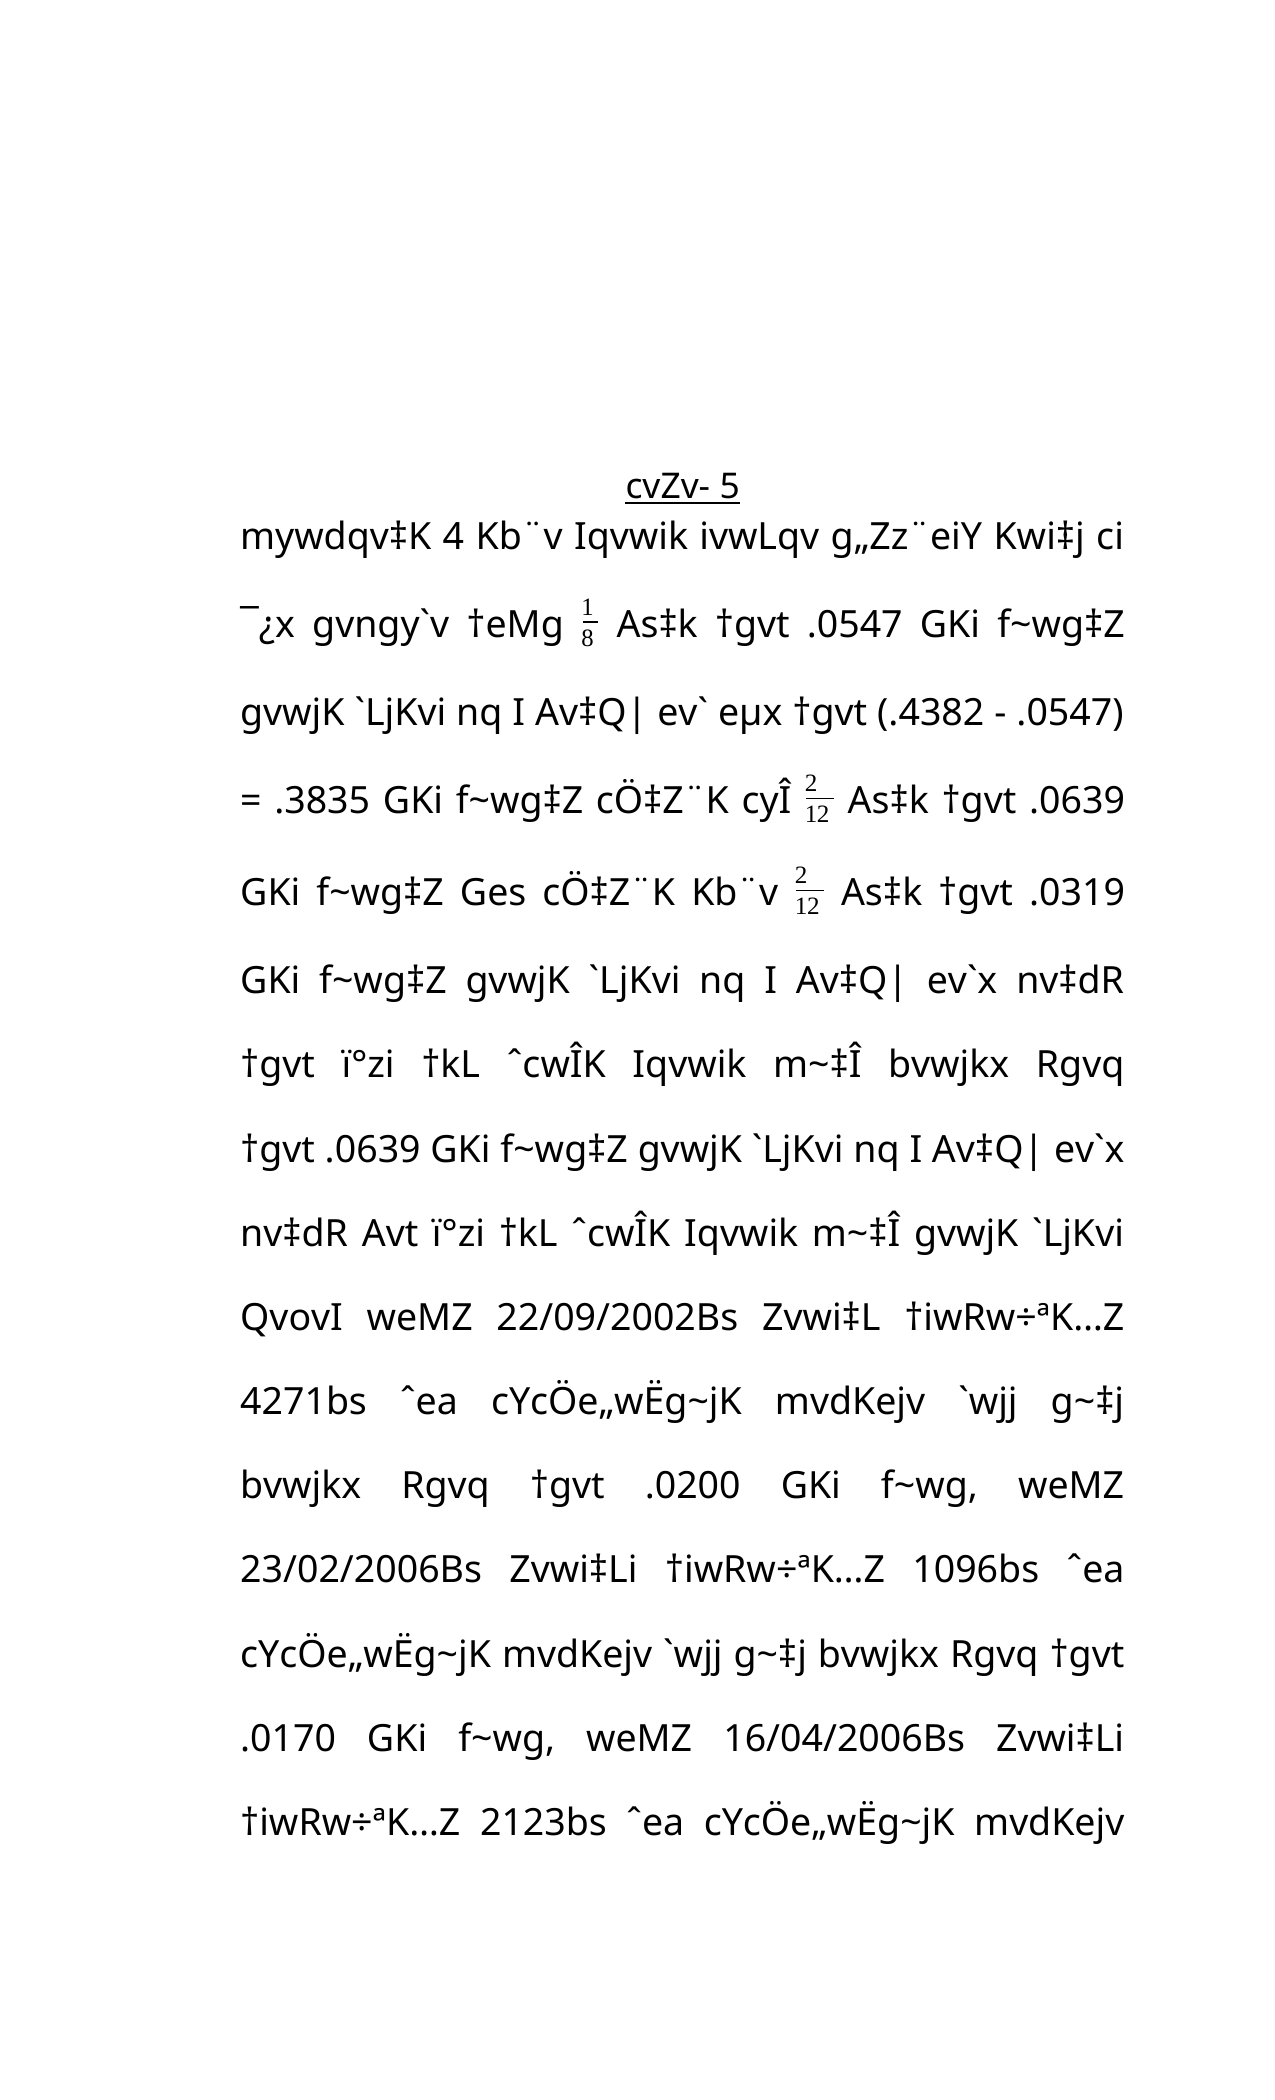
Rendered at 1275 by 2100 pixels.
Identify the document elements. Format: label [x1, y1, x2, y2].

text [240, 509, 1125, 1846]
